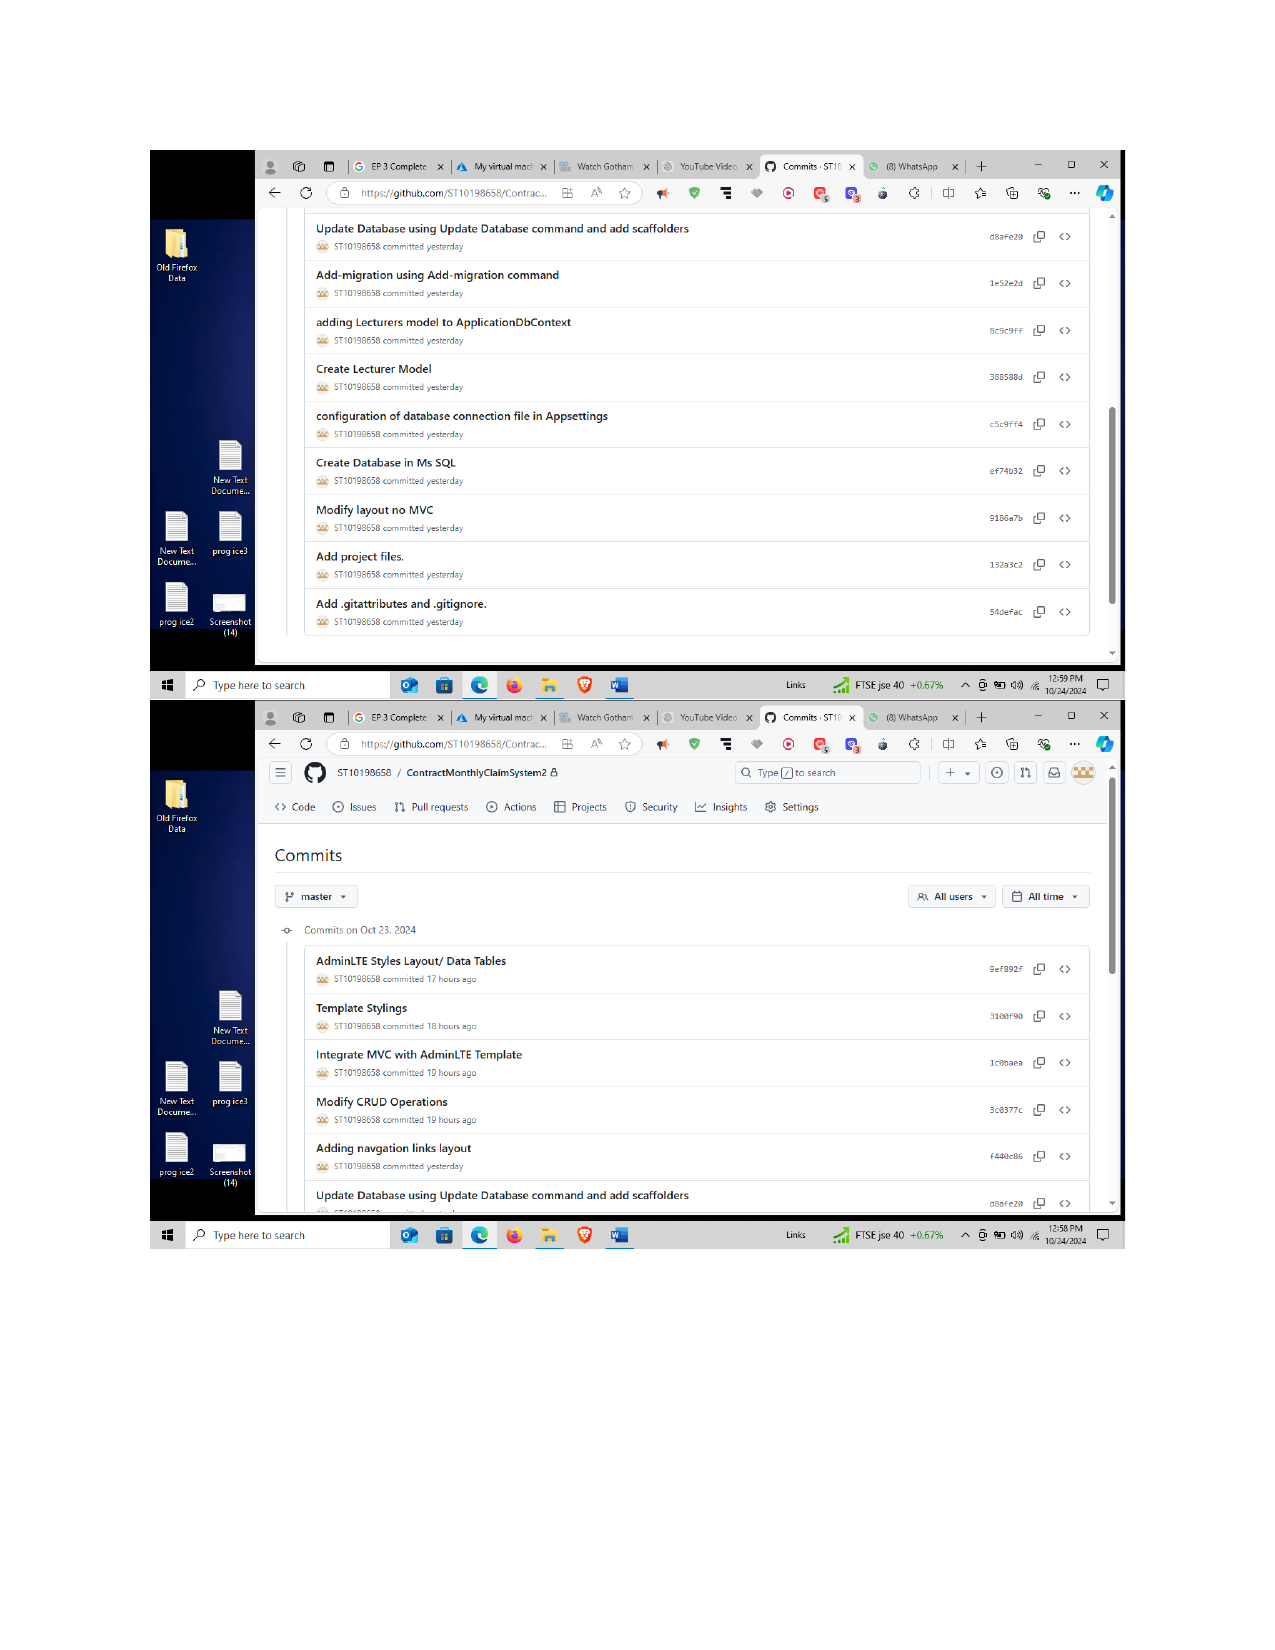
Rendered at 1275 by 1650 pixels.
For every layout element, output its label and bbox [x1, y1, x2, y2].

picture [150, 700, 1125, 1249]
picture [150, 150, 1125, 699]
